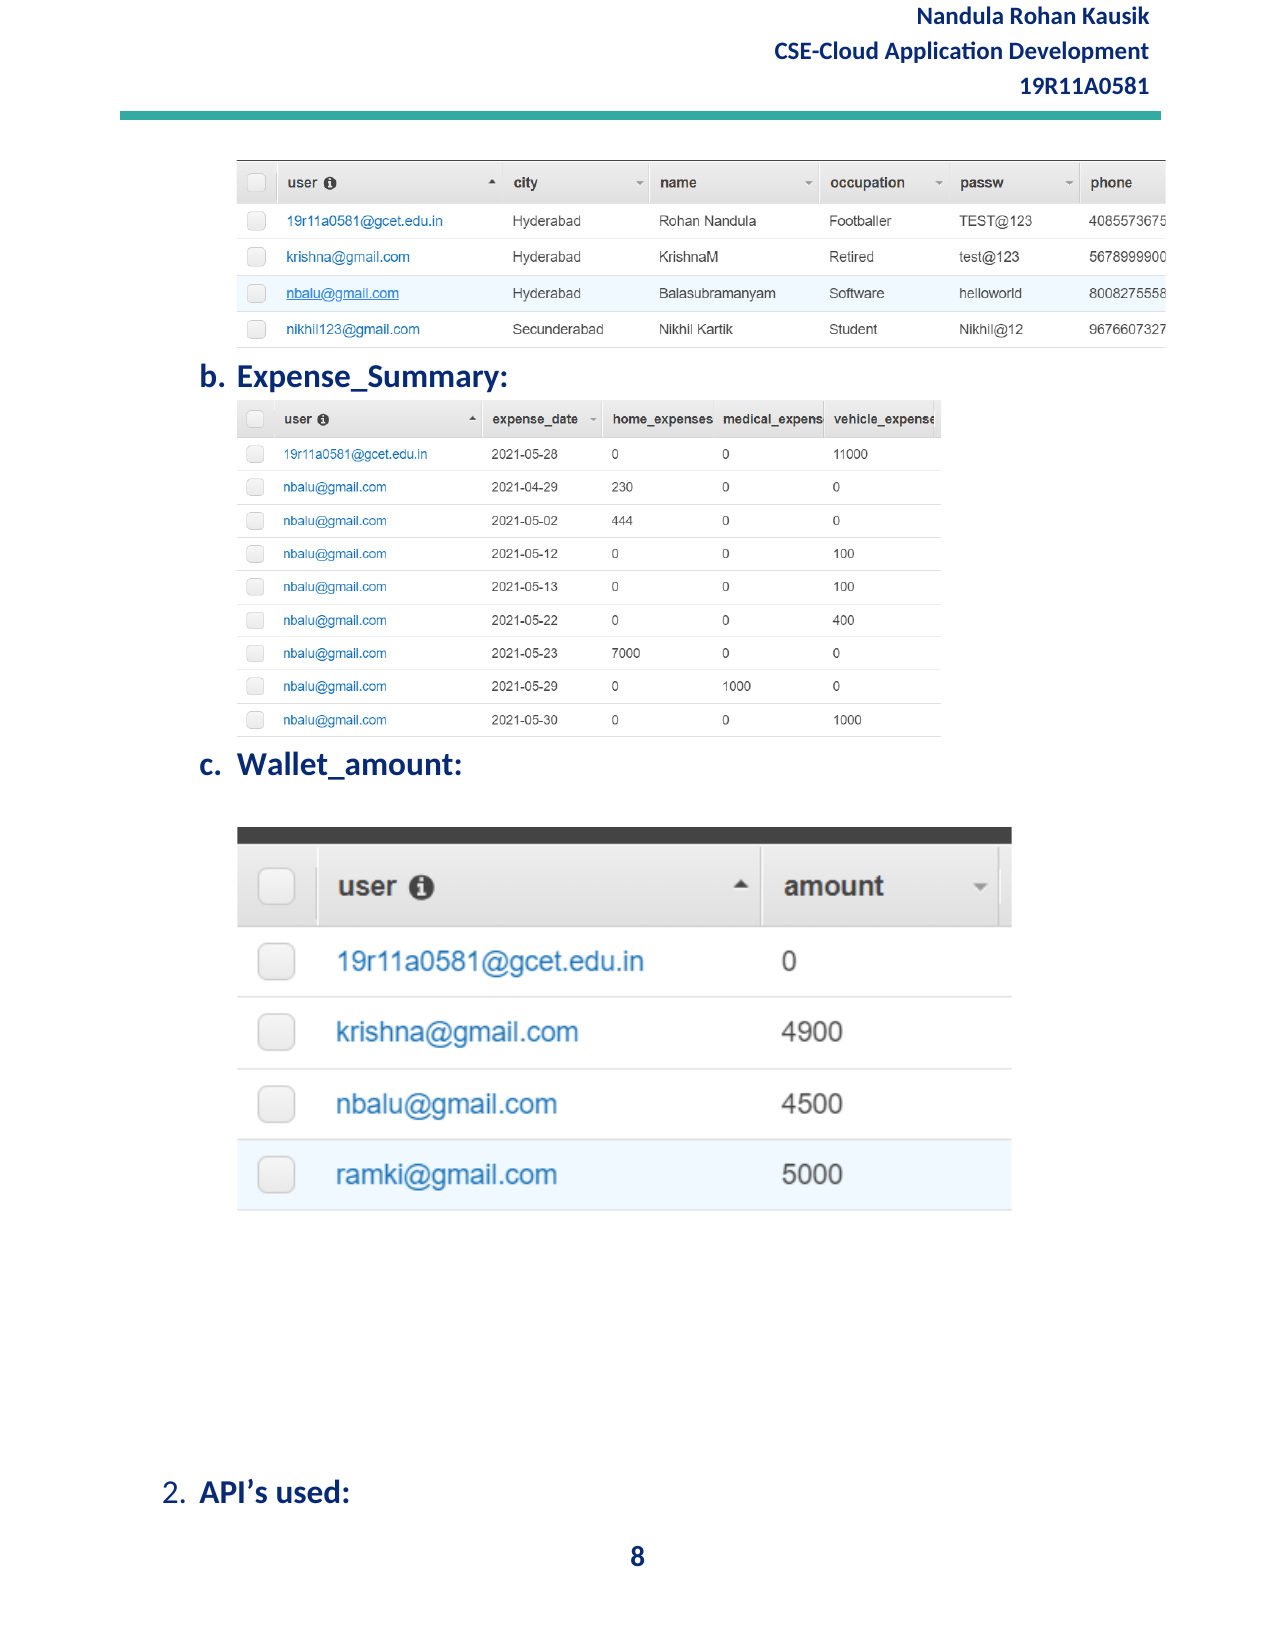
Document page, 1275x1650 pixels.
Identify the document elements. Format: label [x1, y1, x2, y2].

picture [236, 399, 942, 738]
table_cell [124, 161, 1166, 1531]
picture [236, 160, 1166, 353]
picture [236, 827, 1012, 1233]
